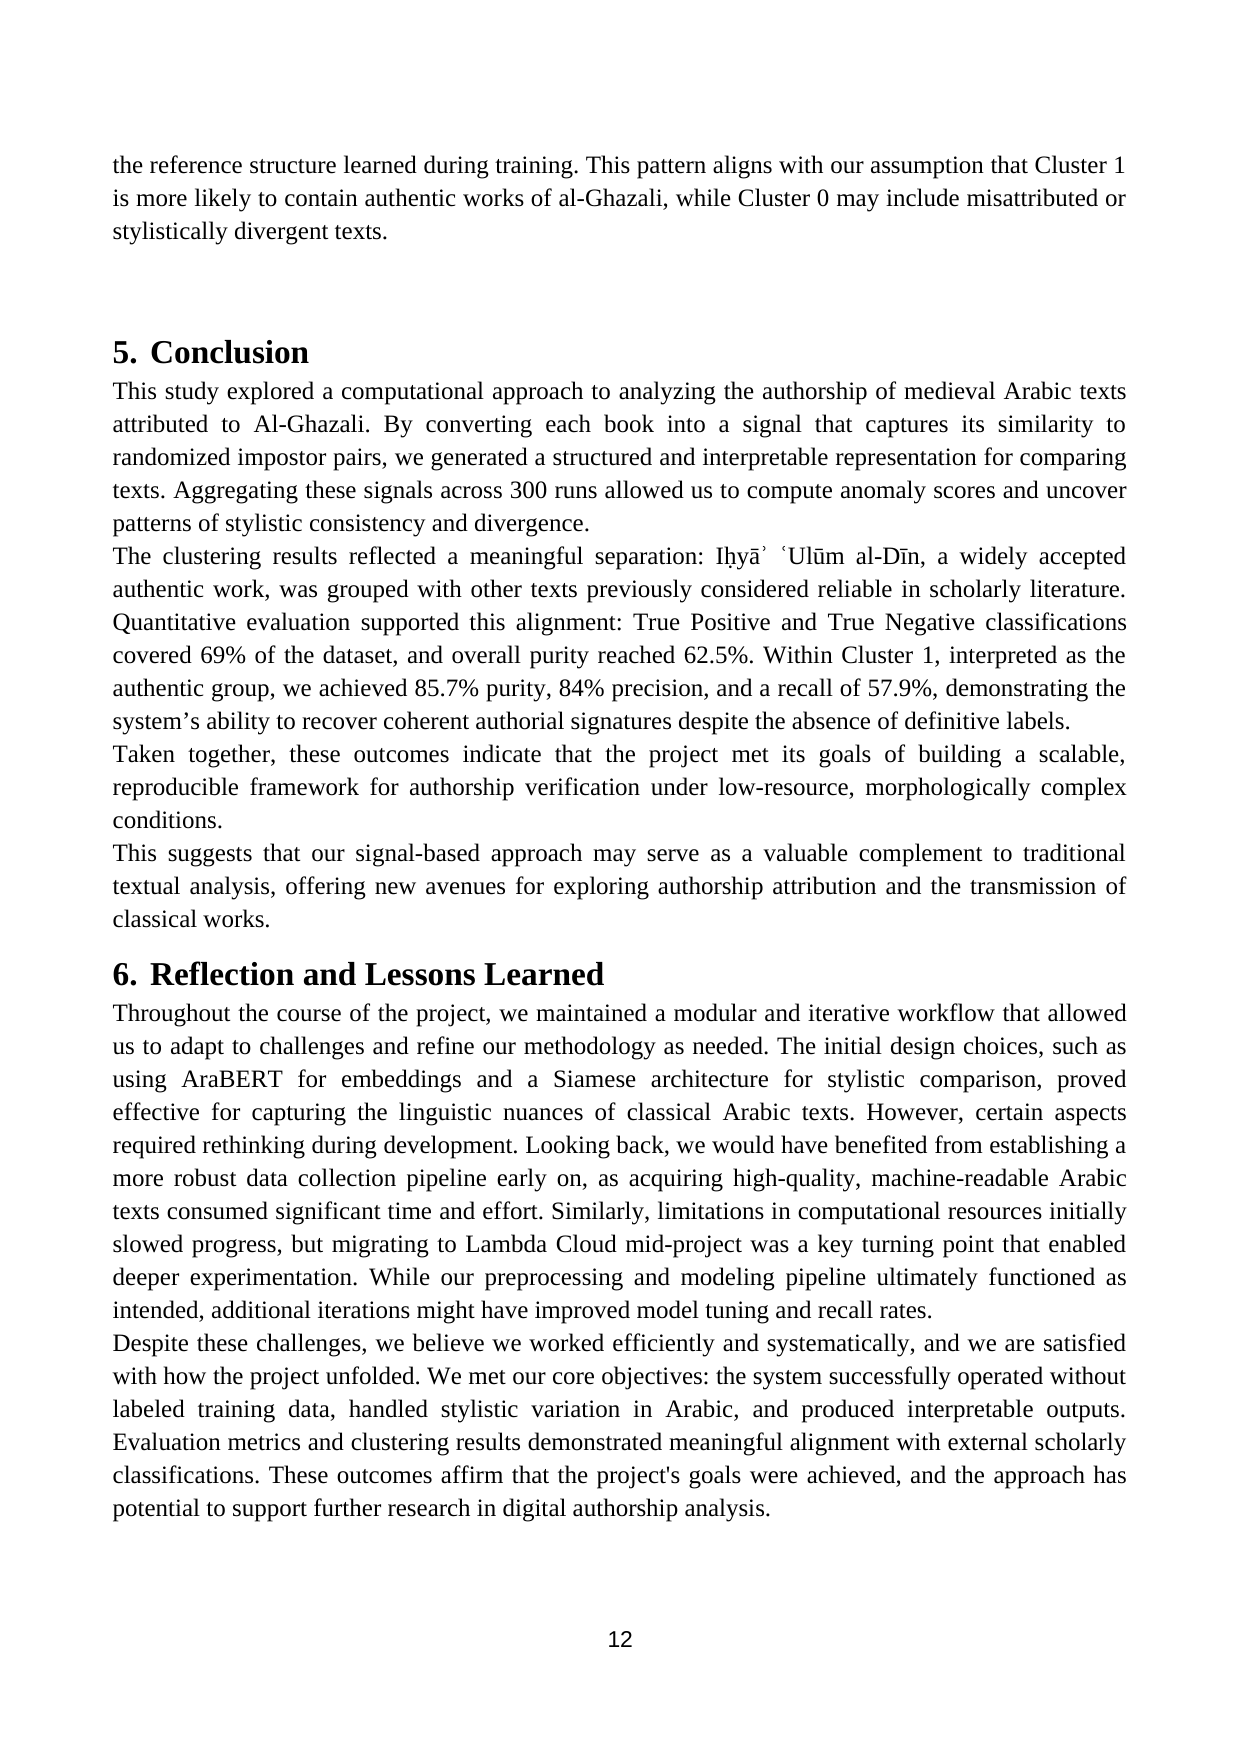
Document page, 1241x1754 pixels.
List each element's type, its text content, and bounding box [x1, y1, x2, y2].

list Conclusion [112, 332, 1128, 370]
text The clustering results reflected a meaningful separation: Iḥyāʾ ʿUlūm al-Dīn, a widely accepted authentic work, was grouped with other texts previously considered reliable in scholarly literature. Quantitative evaluation supported this alignment: True Positive and True Negative classifications covered 69% of the dataset, and overall purity reached 62.5%. Within Cluster 1, interpreted as the authentic group, we achieved 85.7% purity, 84% precision, and a recall of 57.9%, demonstrating the system’s ability to recover coherent authorial signatures despite the absence of definitive labels. [112, 541, 1128, 735]
text Despite these challenges, we believe we worked efficiently and systematically, and we are satisfied with how the project unfolded. We met our core objectives: the system successfully operated without labeled training data, handled stylistic variation in Arabic, and produced interpretable outputs. Evaluation metrics and clustering results demonstrated meaningful alignment with external scholarly classifications. These outcomes affirm that the project's goals were achieved, and the approach has potential to support further research in digital authorship analysis. [112, 1328, 1128, 1522]
list Reflection and Lessons Learned [112, 954, 1128, 992]
text This study explored a computational approach to analyzing the authorship of medieval Arabic texts attributed to Al-Ghazali. By converting each book into a signal that captures its similarity to randomized impostor pairs, we generated a structured and interpretable representation for comparing texts. Aggregating these signals across 300 runs allowed us to compute anomaly scores and uncover patterns of stylistic consistency and divergence. [112, 376, 1128, 537]
text Throughout the course of the project, we maintained a modular and iterative workflow that allowed us to adapt to challenges and refine our methodology as needed. The initial design choices, such as using AraBERT for embeddings and a Siamese architecture for stylistic comparison, proved effective for capturing the linguistic nuances of classical Arabic texts. However, certain aspects required rethinking during development. Looking back, we would have benefited from establishing a more robust data collection pipeline early on, as acquiring high-quality, machine-readable Arabic texts consumed significant time and effort. Similarly, limitations in computational resources initially slowed progress, but migrating to Lambda Cloud mid-project was a key turning point that enabled deeper experimentation. While our preprocessing and modeling pipeline ultimately functioned as intended, additional iterations might have improved model tuning and recall rates. [112, 998, 1128, 1324]
text Taken together, these outcomes indicate that the project met its goals of building a scalable, reproducible framework for authorship verification under low-resource, morphologically complex conditions. This suggests that our signal-based approach may serve as a valuable complement to traditional textual analysis, offering new avenues for exploring authorship attribution and the transmission of classical works. [112, 739, 1128, 933]
